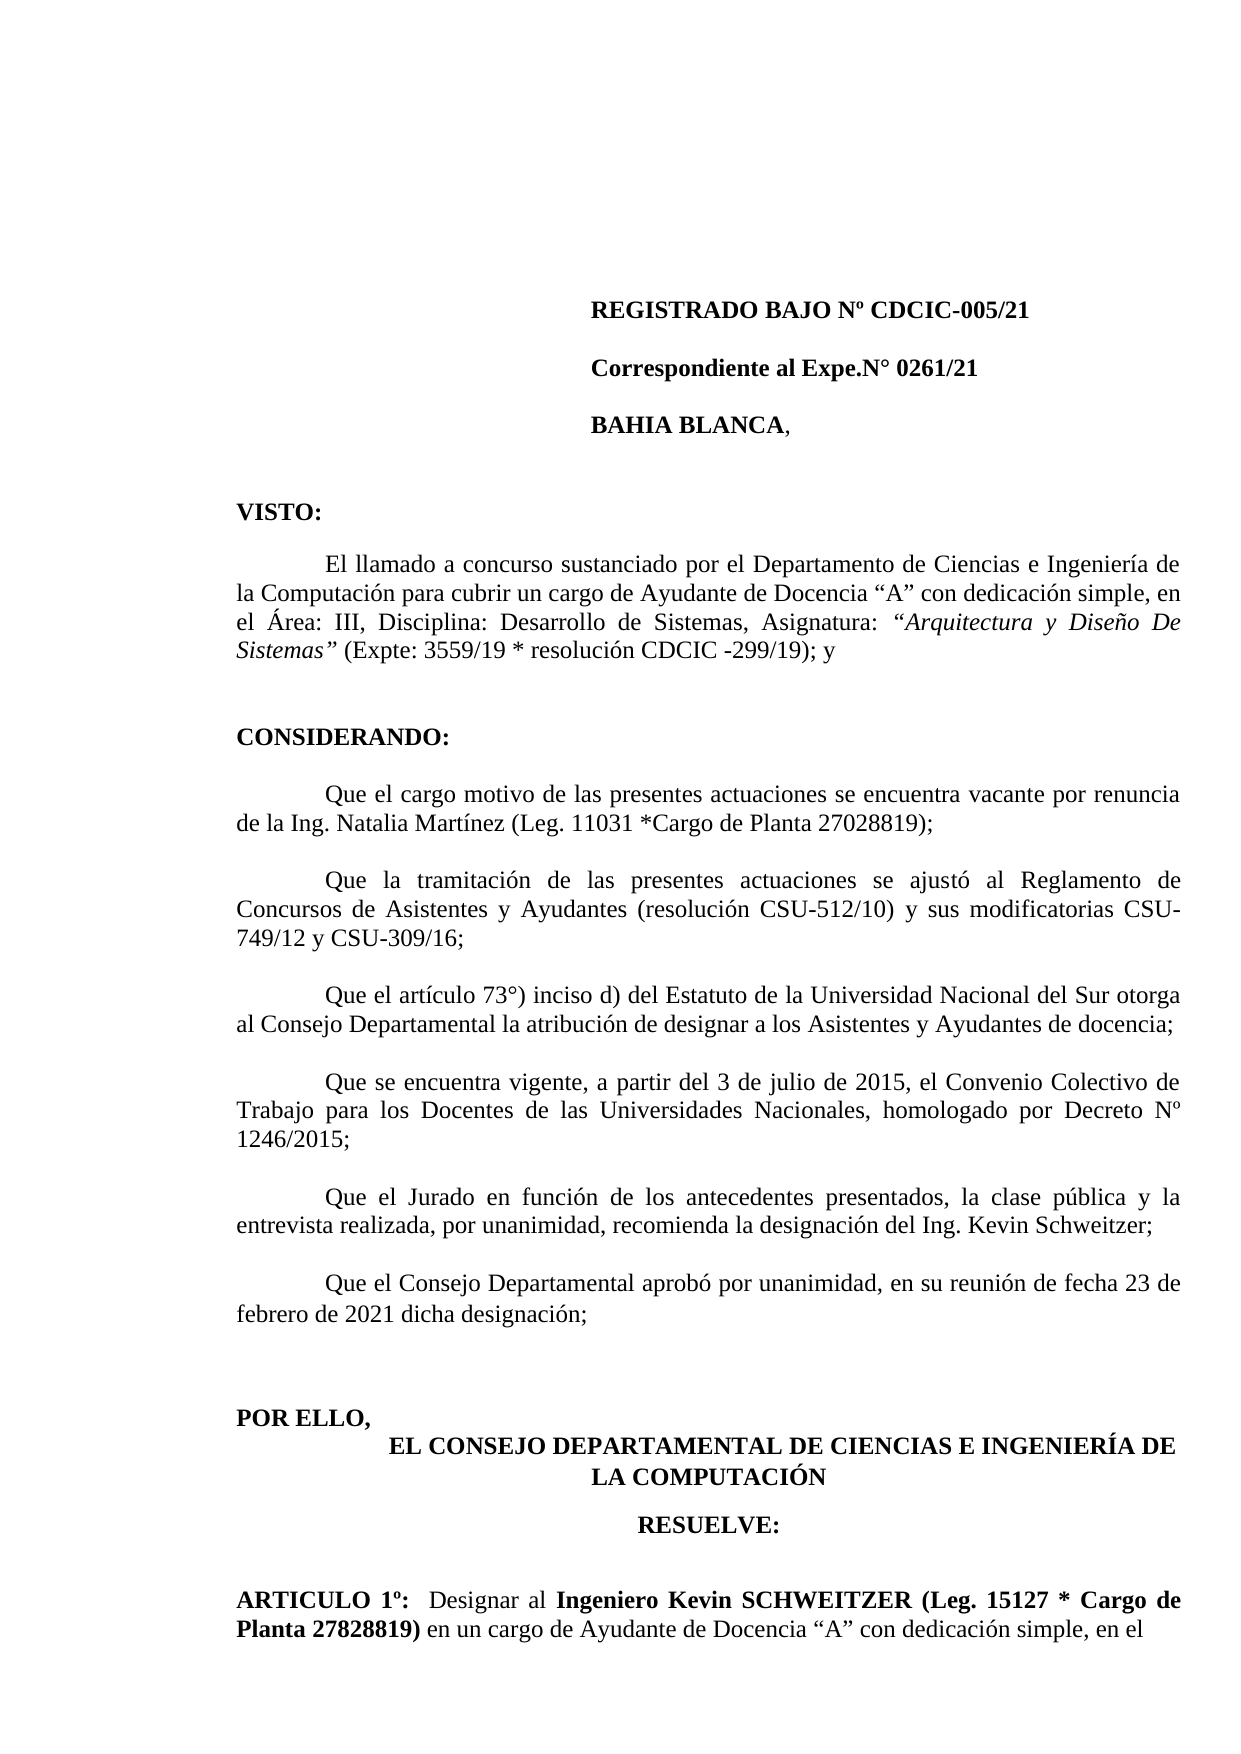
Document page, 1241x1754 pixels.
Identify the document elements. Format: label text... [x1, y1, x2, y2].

text Que la tramitación de las presentes actuaciones se ajustó al Reglamento de Concursos de Asistentes y Ayudantes (resolución CSU-512/10) y sus modificatorias CSU-749/12 y CSU-309/16; [236, 866, 1181, 952]
text BAHIA BLANCA, [236, 410, 1181, 439]
text Correspondiente al Expe.N° 0261/21 [236, 353, 1181, 382]
text Que el cargo motivo de las presentes actuaciones se encuentra vacante por renuncia de la Ing. Natalia Martínez (Leg. 11031 *Cargo de Planta 27028819); [236, 779, 1181, 837]
text Que se encuentra vigente, a partir del 3 de julio de 2015, el Convenio Colectivo de Trabajo para los Docentes de las Universidades Nacionales, homologado por Decreto Nº 1246/2015; [236, 1067, 1181, 1153]
text El llamado a concurso sustanciado por el Departamento de Ciencias e Ingeniería de la Computación para cubrir un cargo de Ayudante de Docencia “A” con dedicación simple, en el Área: III, Disciplina: Desarrollo de Sistemas, Asignatura: “Arquitectura y Diseño De Sistemas” (Expte: 3559/19 * resolución CDCIC -299/19); y [236, 549, 1181, 664]
text EL CONSEJO DEPARTAMENTAL DE CIENCIAS E INGENIERÍA DE LA COMPUTACIÓN [236, 1431, 1181, 1491]
text RESUELVE: [236, 1510, 1181, 1539]
text Que el Jurado en función de los antecedentes presentados, la clase pública y la entrevista realizada, por unanimidad, recomienda la designación del Ing. Kevin Schweitzer; [236, 1182, 1181, 1239]
text POR ELLO, [236, 1404, 1181, 1431]
text ARTICULO 1º: Designar al Ingeniero Kevin SCHWEITZER (Leg. 15127 * Cargo de Planta 27828819) en un cargo de Ayudante de Docencia “A” con dedicación simple, en el [236, 1585, 1181, 1642]
text CONSIDERANDO: [236, 722, 1181, 751]
text Que el Consejo Departamental aprobó por unanimidad, en su reunión de fecha 23 de febrero de 2021 dicha designación; [236, 1268, 1181, 1328]
text VISTO: [236, 497, 1181, 525]
subtitle REGISTRADO BAJO Nº CDCIC-005/21 [236, 295, 1181, 324]
text Que el artículo 73°) inciso d) del Estatuto de la Universidad Nacional del Sur otorga al Consejo Departamental la atribución de designar a los Asistentes y Ayudantes de docencia; [236, 981, 1181, 1038]
